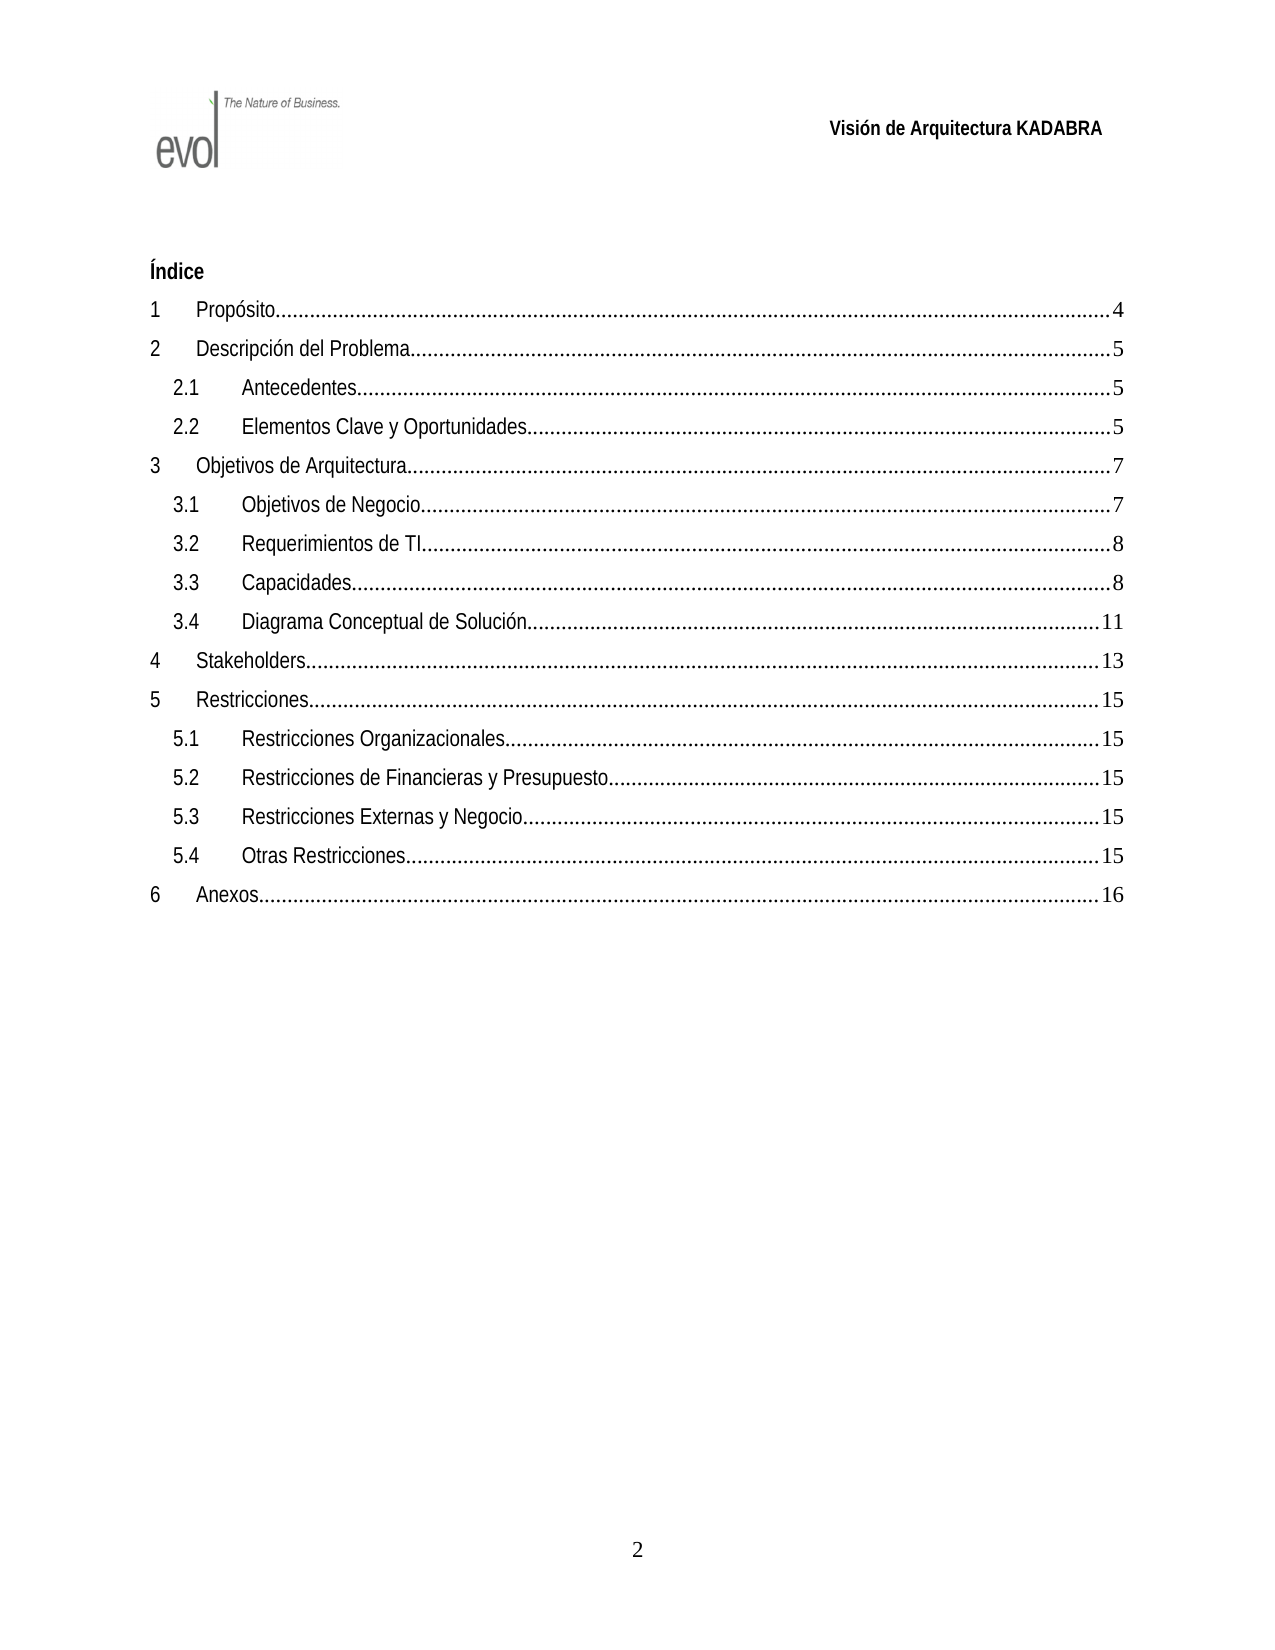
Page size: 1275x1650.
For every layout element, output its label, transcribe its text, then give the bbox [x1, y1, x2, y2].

picture [150, 87, 343, 169]
text 5 Restricciones 15 [150, 686, 1125, 712]
text 1 Propósito 4 [150, 296, 1125, 323]
text 5.4 Otras Restricciones 15 [173, 842, 1125, 868]
text 2.1 Antecedentes 5 [173, 374, 1125, 401]
subtitle Índice [150, 258, 1125, 284]
text 2.2 Elementos Clave y Oportunidades 5 [173, 413, 1125, 440]
text 2 Descripción del Problema 5 [150, 335, 1125, 362]
text 3.4 Diagrama Conceptual de Solución 11 [173, 608, 1125, 634]
text 3.2 Requerimientos de TI 8 [173, 530, 1125, 557]
text 3.3 Capacidades 8 [173, 569, 1125, 596]
text 6 Anexos 16 [150, 881, 1125, 907]
text 5.1 Restricciones Organizacionales 15 [173, 725, 1125, 751]
text 5.3 Restricciones Externas y Negocio 15 [173, 803, 1125, 829]
text 3.1 Objetivos de Negocio 7 [173, 491, 1125, 518]
text 3 Objetivos de Arquitectura 7 [150, 452, 1125, 479]
text 4 Stakeholders 13 [150, 647, 1125, 673]
text 5.2 Restricciones de Financieras y Presupuesto 15 [173, 764, 1125, 790]
